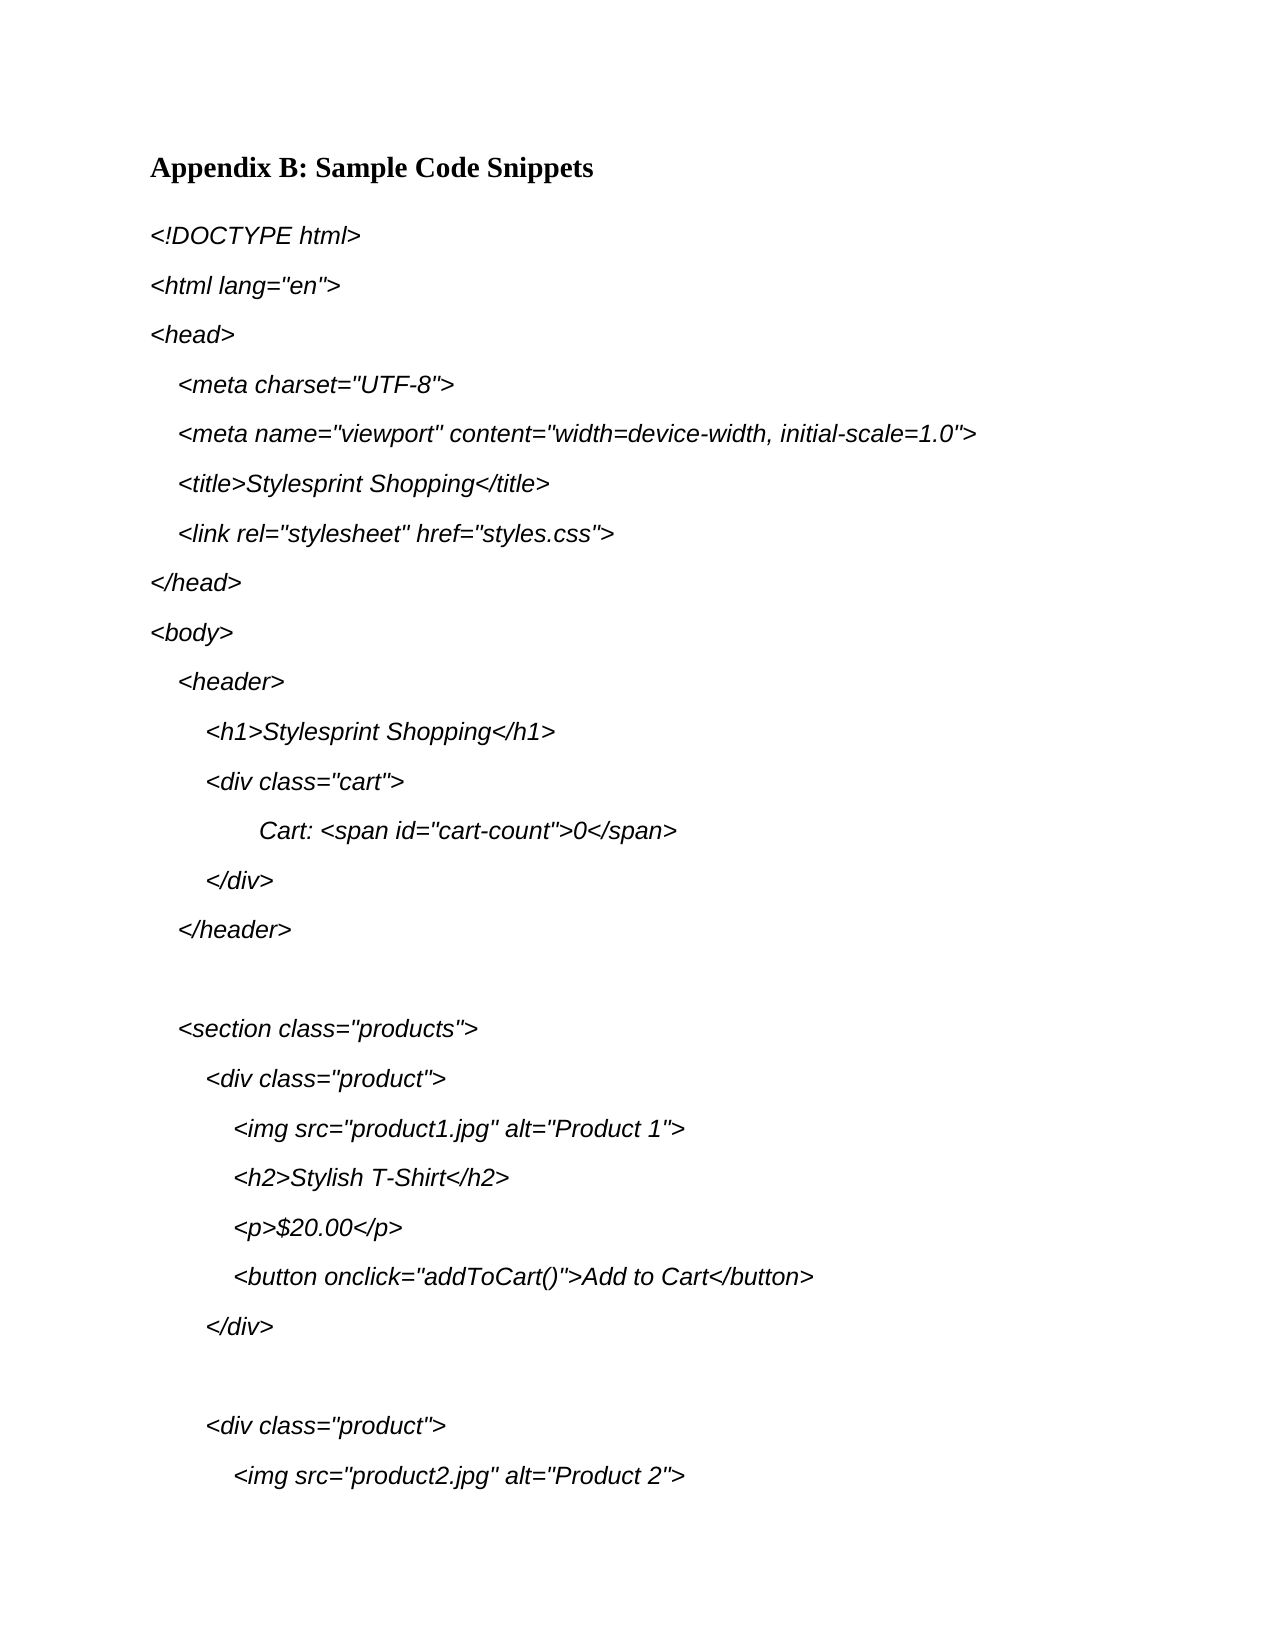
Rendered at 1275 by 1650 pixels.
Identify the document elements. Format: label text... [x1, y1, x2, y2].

subtitle </header> [150, 915, 1125, 944]
subtitle </head> [150, 568, 1125, 597]
subtitle <body> [150, 618, 1125, 647]
subtitle <section class="products"> [150, 1014, 1125, 1043]
subtitle <div class="product"> [150, 1411, 1125, 1440]
subtitle <title>Stylesprint Shopping</title> [150, 469, 1125, 498]
subtitle <html lang="en"> [150, 271, 1125, 299]
subtitle <p>$20.00</p> [150, 1213, 1125, 1242]
subtitle <img src="product1.jpg" alt="Product 1"> [150, 1114, 1125, 1142]
subtitle <meta name="viewport" content="width=device-width, initial-scale=1.0"> [150, 419, 1125, 448]
subtitle <img src="product2.jpg" alt="Product 2"> [150, 1461, 1125, 1489]
subtitle <div class="cart"> [150, 767, 1125, 795]
subtitle <div class="product"> [150, 1064, 1125, 1093]
subtitle <!DOCTYPE html> [150, 221, 1125, 250]
subtitle <h2>Stylish T-Shirt</h2> [150, 1163, 1125, 1192]
subtitle </div> [150, 866, 1125, 894]
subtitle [150, 1262, 1125, 1291]
subtitle Appendix B: Sample Code Snippets [150, 150, 1125, 183]
subtitle <header> [150, 667, 1125, 696]
subtitle <head> [150, 320, 1125, 349]
subtitle 🛒 Cart: <span id="cart-count">0</span> [150, 816, 1125, 845]
subtitle <link rel="stylesheet" href="styles.css"> [150, 519, 1125, 547]
subtitle <meta charset="UTF-8"> [150, 370, 1125, 399]
subtitle <h1>Stylesprint Shopping</h1> [150, 717, 1125, 746]
subtitle </div> [150, 1312, 1125, 1341]
